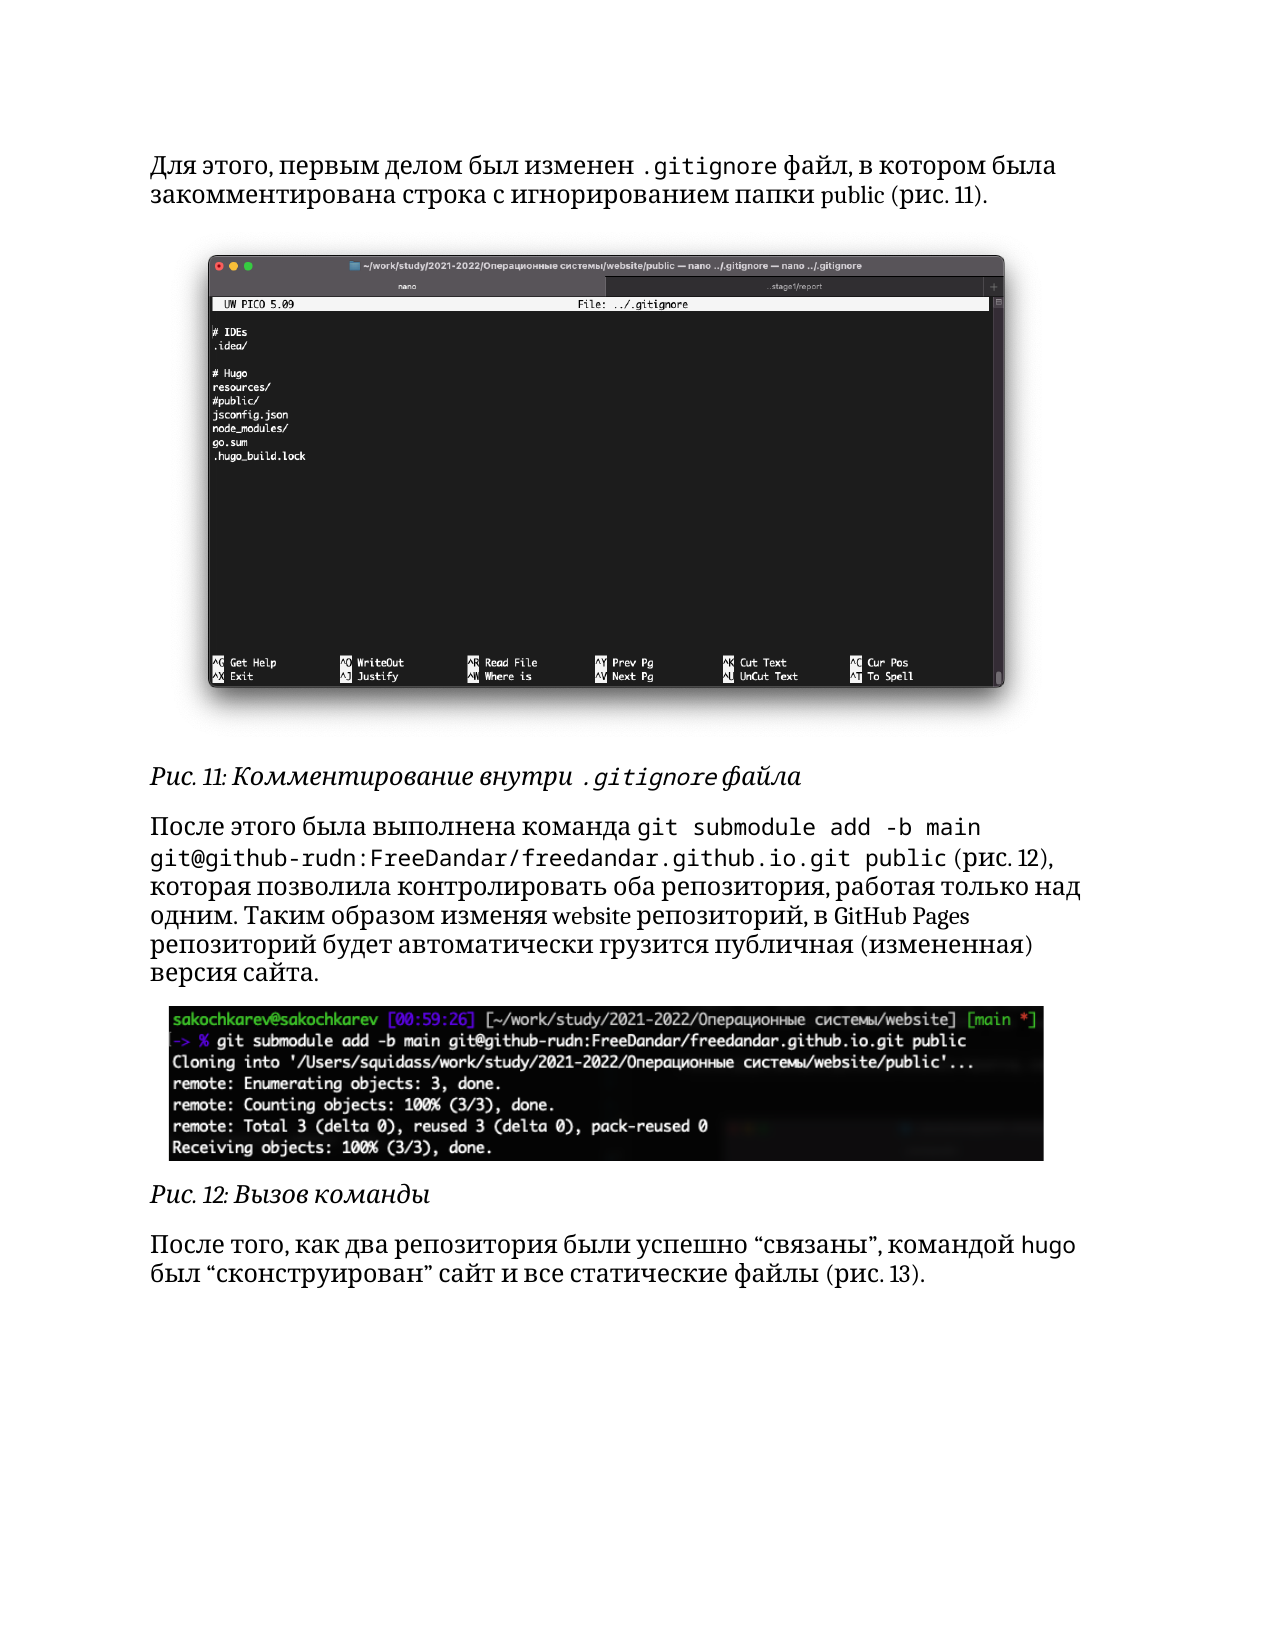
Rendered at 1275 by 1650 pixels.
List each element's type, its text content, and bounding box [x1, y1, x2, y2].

text Для этого, первым делом был изменен .gitignore файл, в котором была закомментирована строка с игнорированием папки public (рис. 11). [150, 150, 1125, 210]
text После этого была выполнена команда git submodule add -b main git@github-rudn:FreeDandar/freedandar.github.io.git public (рис. 12), которая позволила контролировать оба репозитория, работая только над одним. Таким образом изменяя website репозиторий, в GitHub Pages репозиторий будет автоматически грузится публичная (измененная) версия сайта. [150, 811, 1125, 988]
text После того, как два репозитория были успешно “связаны”, командой hugo был “сконструирован” сайт и все статические файлы (рис. 13). [150, 1229, 1125, 1289]
picture [168, 228, 1044, 740]
picture [168, 1006, 1044, 1161]
text Рис. 12: Вызов команды [150, 1181, 1125, 1210]
text Рис. 11: Комментирование внутри .gitignore файла [150, 761, 1125, 792]
